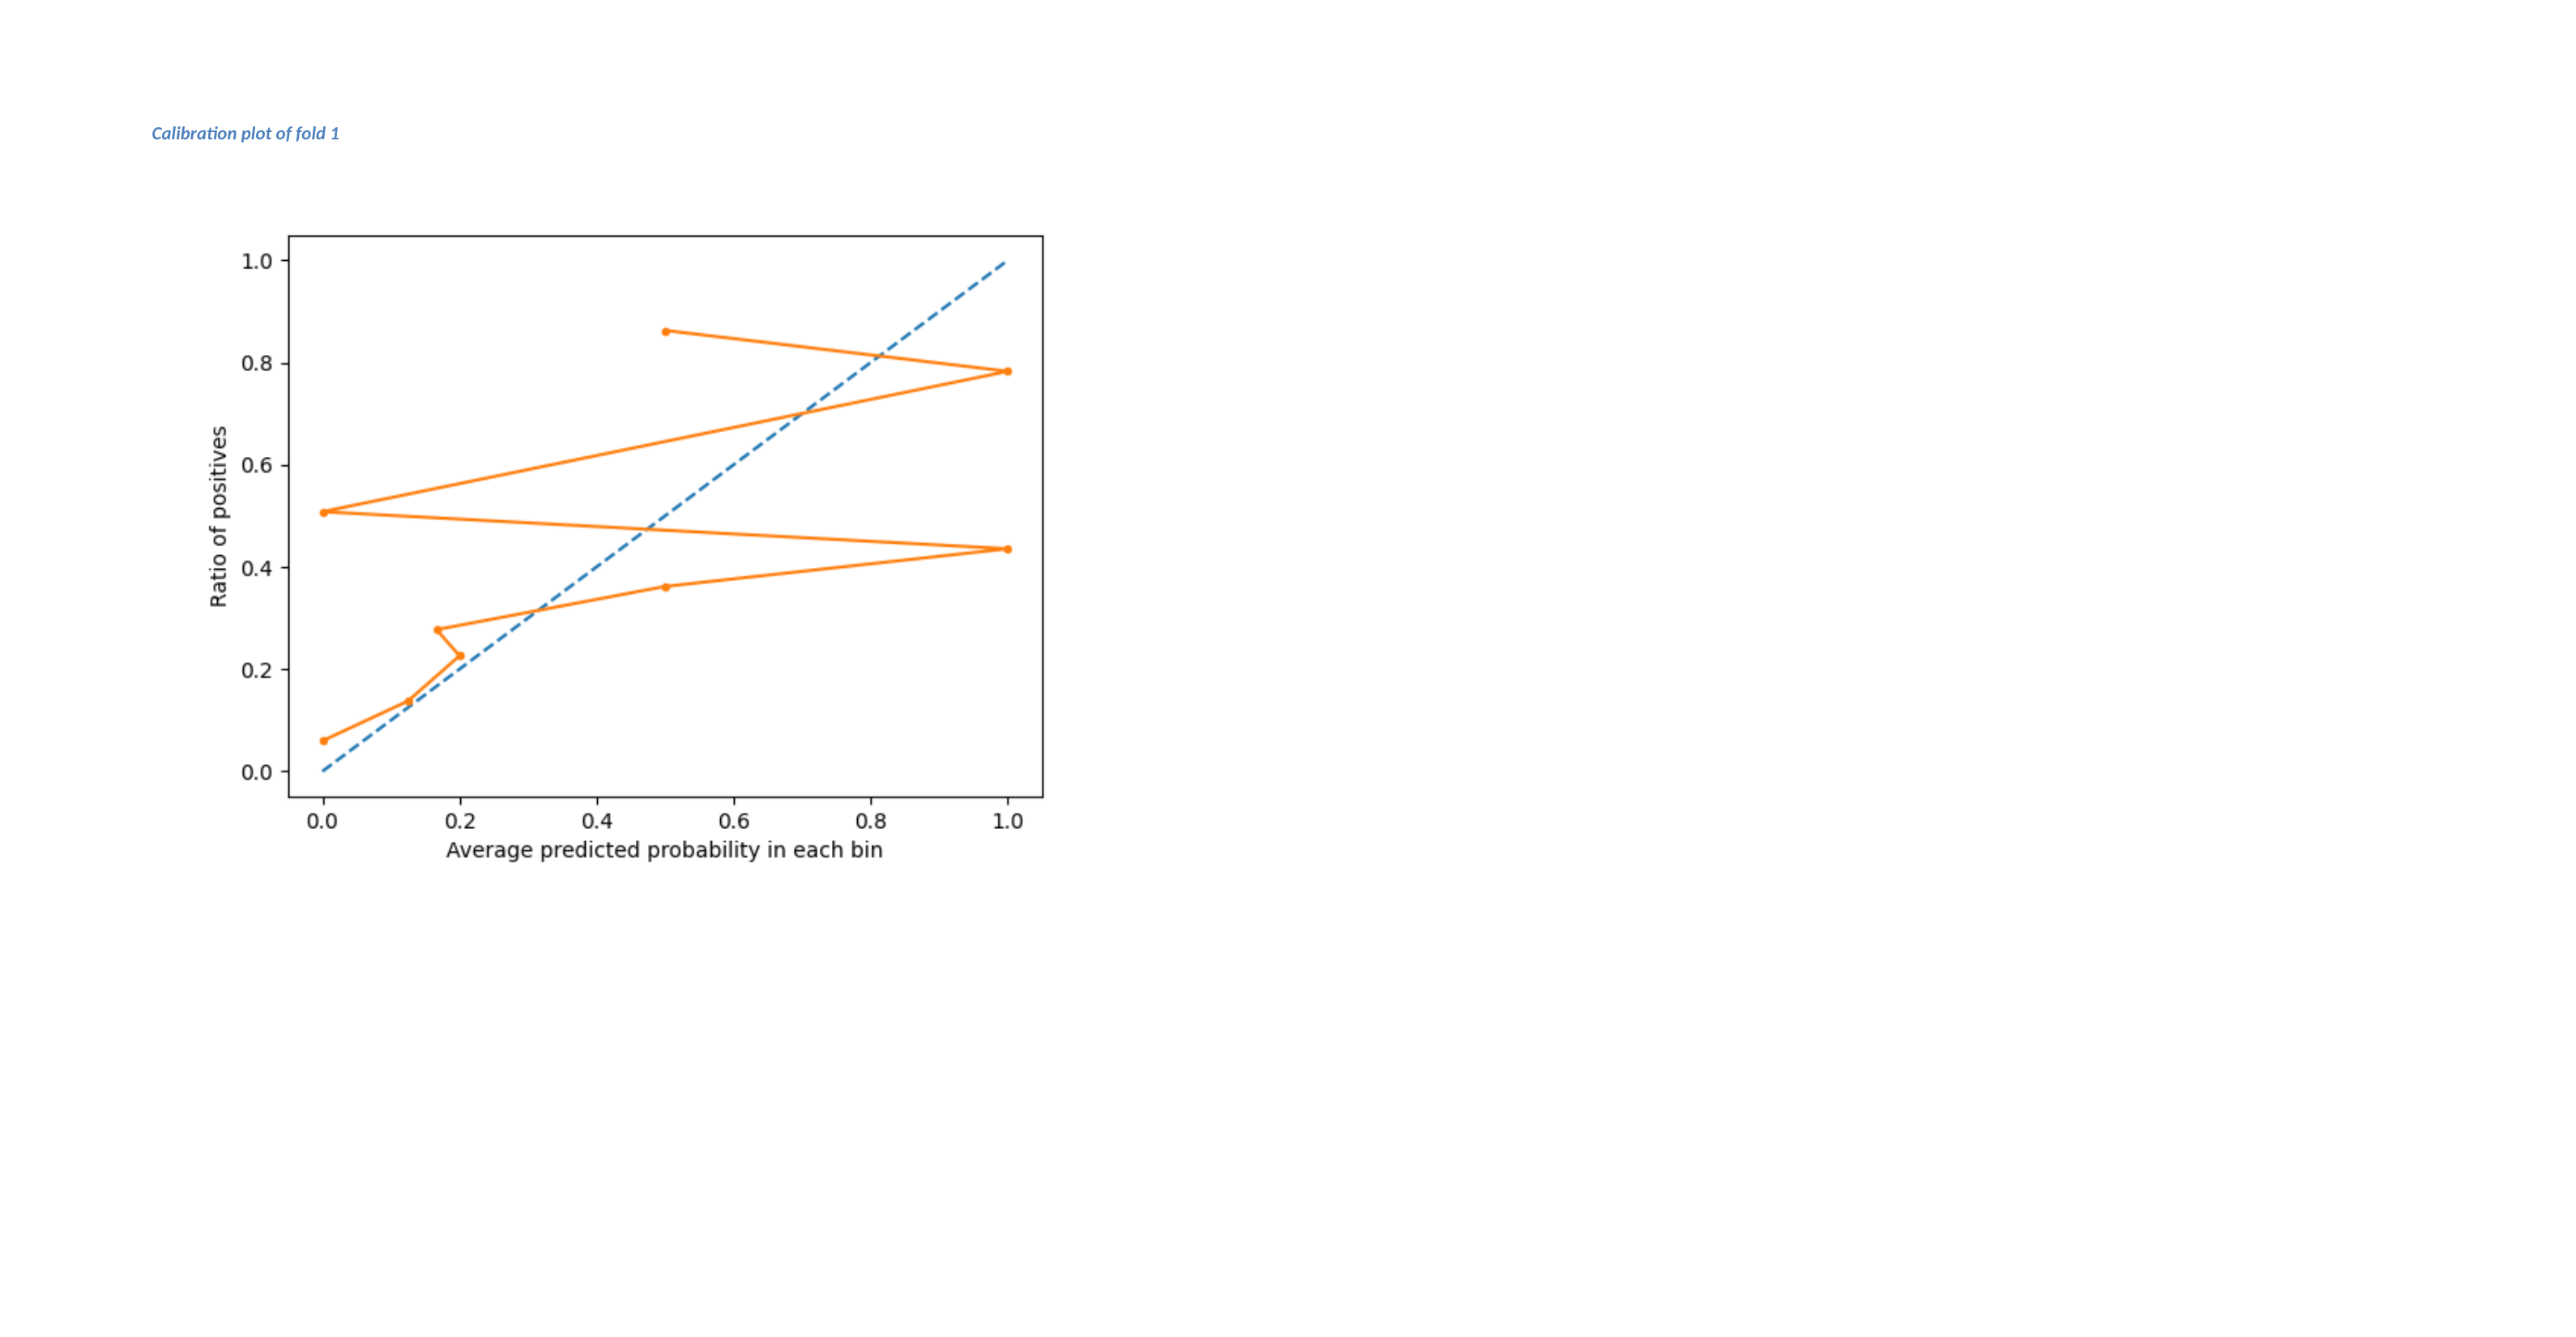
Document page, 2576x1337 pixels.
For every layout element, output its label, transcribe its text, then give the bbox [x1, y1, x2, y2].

picture [167, 147, 1140, 878]
subtitle Calibration plot of fold 1 [151, 122, 2424, 144]
